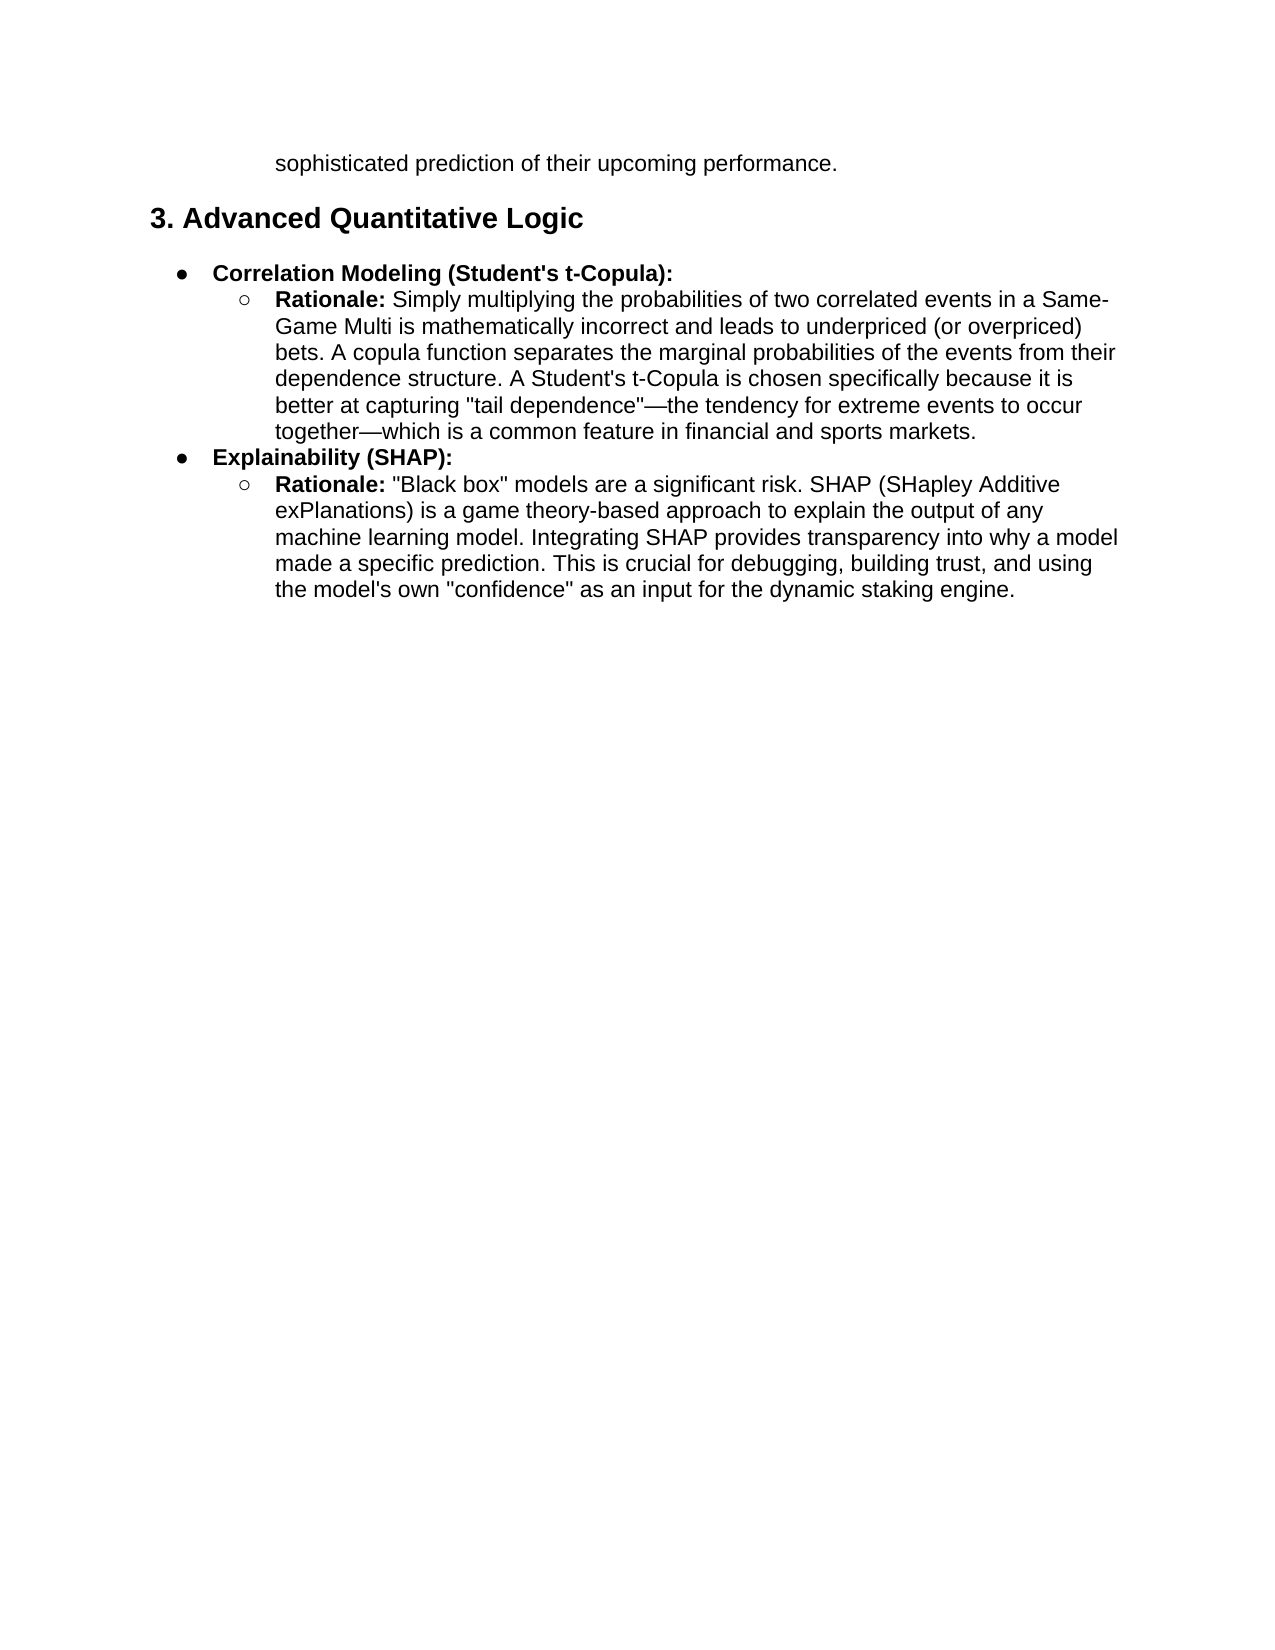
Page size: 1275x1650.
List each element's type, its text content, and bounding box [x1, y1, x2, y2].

list Correlation Modeling (Student's t-Copula): [175, 260, 1125, 286]
subtitle 3. Advanced Quantitative Logic [150, 201, 1125, 235]
list Rationale: Simply multiplying the probabilities of two correlated events in a Same-Game Multi is mathematically incorrect and leads to underpriced (or overpriced) bets. A copula function separates the marginal probabilities of the events from their dependence structure. A Student's t-Copula is chosen specifically because it is better at capturing "tail dependence"—the tendency for extreme events to occur together—which is a common feature in financial and sports markets. [237, 286, 1125, 444]
list Explainability (SHAP): [175, 444, 1125, 471]
list Rationale: "Black box" models are a significant risk. SHAP (SHapley Additive exPlanations) is a game theory-based approach to explain the output of any machine learning model. Integrating SHAP provides transparency into why a model made a specific prediction. This is crucial for debugging, building trust, and using the model's own "confidence" as an input for the dynamic staking engine. [237, 471, 1125, 602]
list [237, 150, 1125, 176]
